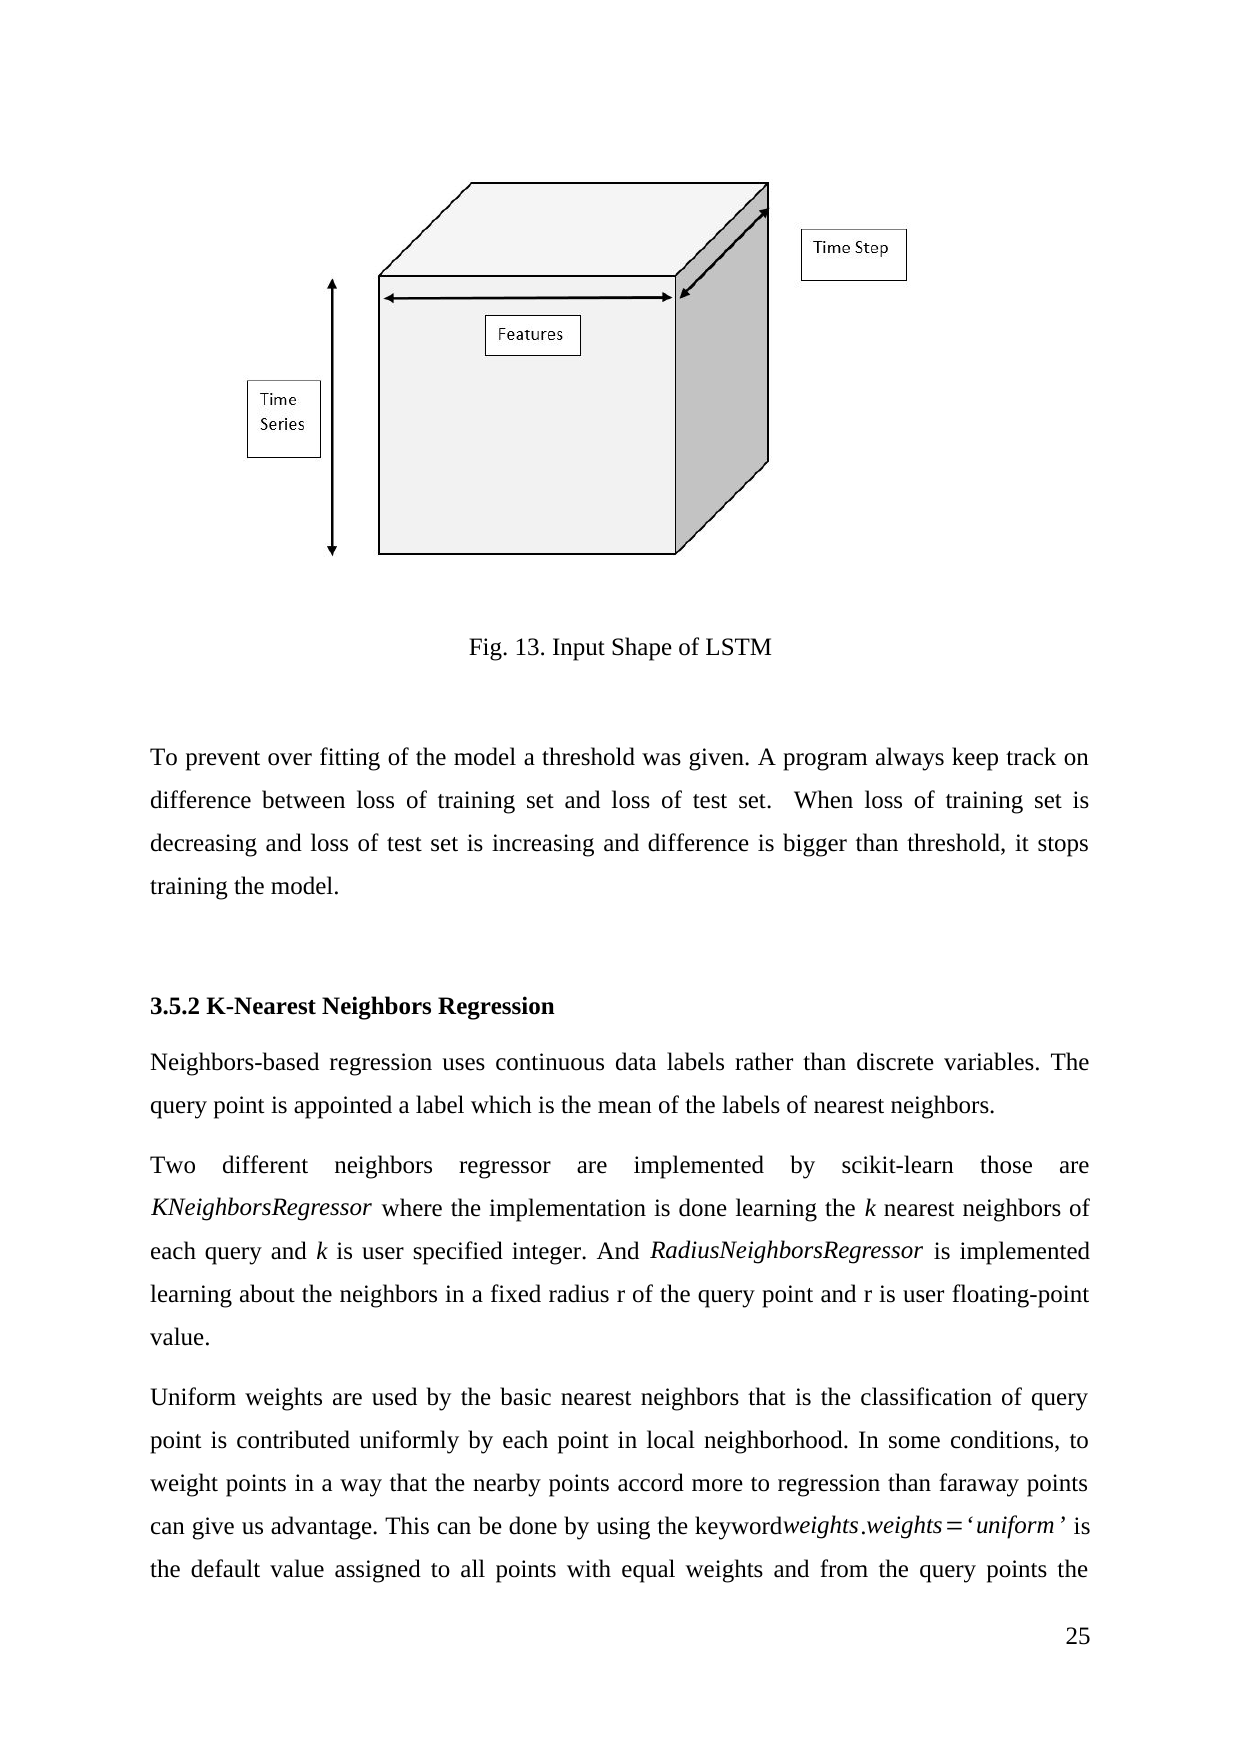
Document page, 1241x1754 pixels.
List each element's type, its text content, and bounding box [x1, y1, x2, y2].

picture [206, 150, 950, 602]
text Neighbors-based regression uses continuous data labels rather than discrete variables. The query point is appointed a label which is the mean of the labels of nearest neighbors. [150, 1047, 1090, 1119]
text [150, 1382, 1090, 1583]
subtitle 3.5.2 K-Nearest Neighbors Regression [150, 991, 1090, 1019]
text To prevent over fitting of the model a threshold was given. A program always keep track on difference between loss of training set and loss of test set. When loss of training set is decreasing and loss of test set is increasing and difference is bigger than threshold, it stops training the model. [150, 742, 1090, 900]
title Fig. 13. Input Shape of LSTM [150, 632, 1090, 661]
text Two different neighbors regressor are implemented by scikit-learn those are where the implementation is done learning the k nearest neighbors of each query and k is user specified integer. And is implemented learning about the neighbors in a fixed radius r of the query point and r is user floating-point value. [150, 1150, 1090, 1351]
